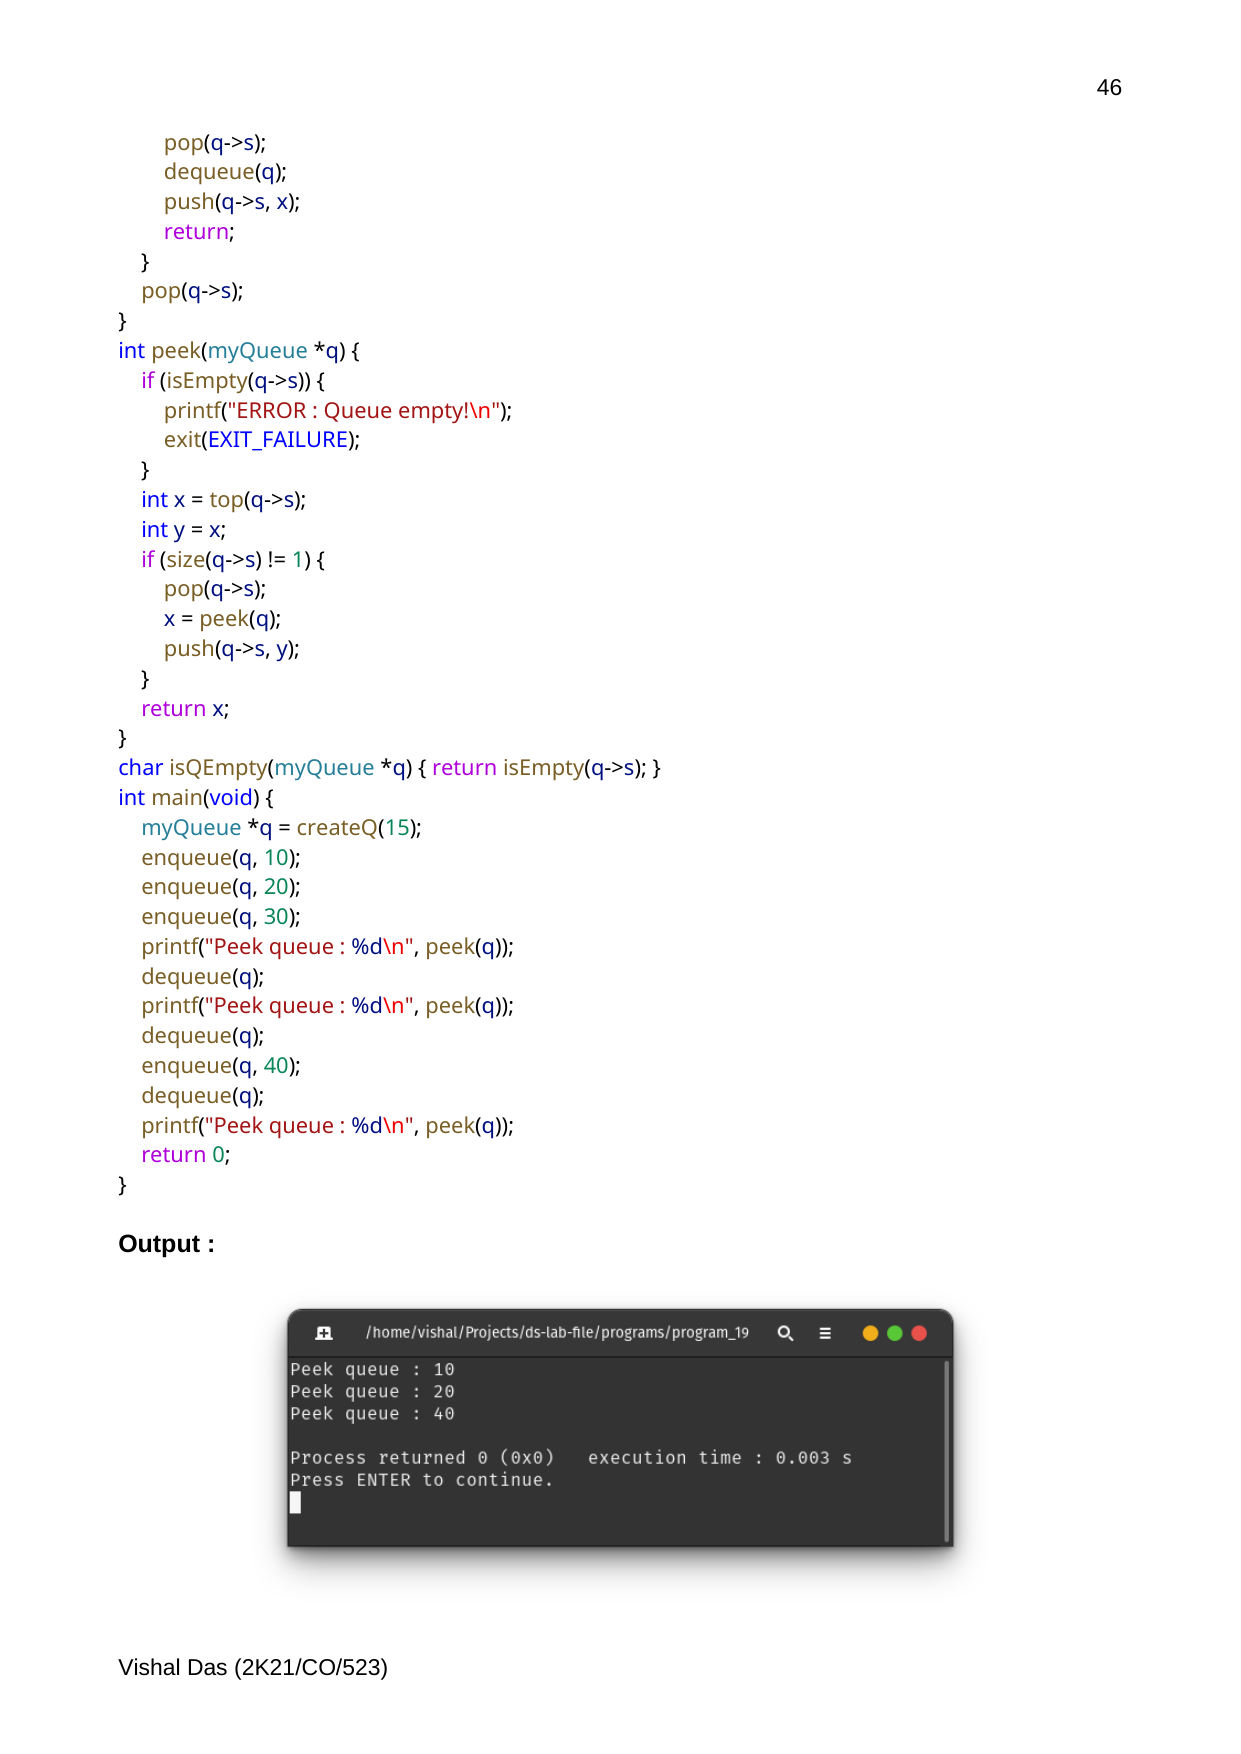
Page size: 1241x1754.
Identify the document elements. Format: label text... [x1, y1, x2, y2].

text if (isEmpty(q->s)) { [118, 365, 1122, 395]
text if (size(q->s) != 1) { [118, 544, 1122, 573]
text return 0; [118, 1139, 1122, 1169]
text int peek(myQueue *q) { [118, 335, 1122, 365]
text return; [118, 216, 1122, 246]
picture [239, 1278, 1002, 1613]
text push(q->s, y); [118, 633, 1122, 663]
text pop(q->s); [118, 127, 1122, 156]
text } [118, 663, 1122, 693]
text enqueue(q, 10); [118, 842, 1122, 871]
text } [118, 454, 1122, 484]
text printf("Peek queue : %d\n", peek(q)); [118, 931, 1122, 961]
text int x = top(q->s); [118, 484, 1122, 514]
text dequeue(q); [118, 1020, 1122, 1050]
text push(q->s, x); [118, 186, 1122, 216]
text int y = x; [118, 514, 1122, 544]
text x = peek(q); [118, 603, 1122, 633]
text dequeue(q); [118, 1080, 1122, 1110]
text pop(q->s); [118, 276, 1122, 305]
text dequeue(q); [118, 156, 1122, 186]
text } [118, 246, 1122, 276]
text exit(EXIT_FAILURE); [118, 424, 1122, 454]
text } [118, 305, 1122, 335]
text int main(void) { [118, 782, 1122, 812]
text } [118, 1169, 1122, 1199]
text myQueue *q = createQ(15); [118, 812, 1122, 842]
text enqueue(q, 40); [118, 1050, 1122, 1080]
text dequeue(q); [118, 961, 1122, 991]
text printf("ERROR : Queue empty!\n"); [118, 395, 1122, 424]
text pop(q->s); [118, 573, 1122, 603]
text return x; [118, 693, 1122, 722]
text Output : [118, 1229, 1122, 1257]
text printf("Peek queue : %d\n", peek(q)); [118, 991, 1122, 1020]
text char isQEmpty(myQueue *q) { return isEmpty(q->s); } [118, 752, 1122, 782]
text enqueue(q, 30); [118, 901, 1122, 931]
text printf("Peek queue : %d\n", peek(q)); [118, 1110, 1122, 1139]
text enqueue(q, 20); [118, 871, 1122, 901]
text } [118, 722, 1122, 752]
